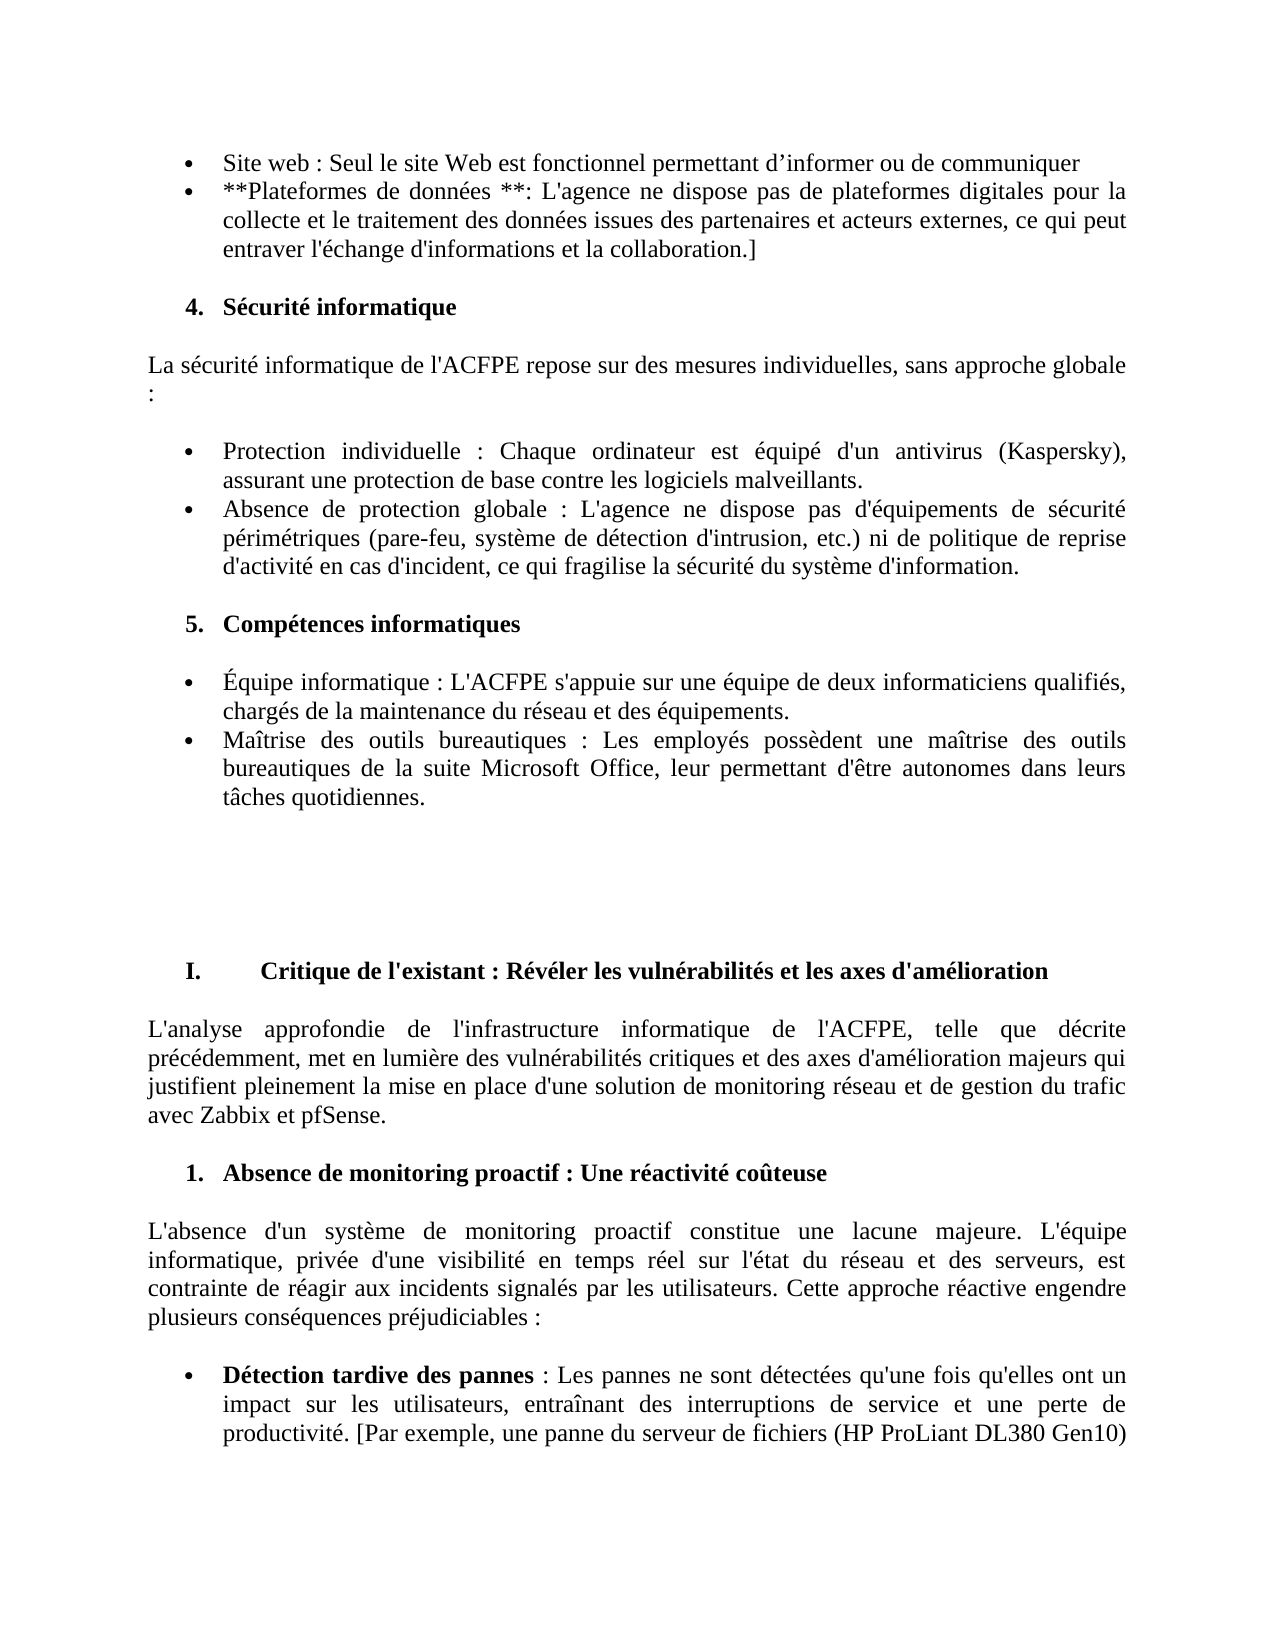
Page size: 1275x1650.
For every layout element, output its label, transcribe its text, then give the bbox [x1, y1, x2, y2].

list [185, 1360, 1127, 1446]
list Absence de protection globale : L'agence ne dispose pas d'équipements de sécurité périmétriques (pare-feu, système de détection d'intrusion, etc.) ni de politique de reprise d'activité en cas d'incident, ce qui fragilise la sécurité du système d'information. [185, 494, 1127, 580]
list Compétences informatiques [185, 609, 1127, 638]
list Protection individuelle : Chaque ordinateur est équipé d'un antivirus (Kaspersky), assurant une protection de base contre les logiciels malveillants. [185, 436, 1127, 494]
list Site web : Seul le site Web est fonctionnel permettant d’informer ou de communiquer [185, 148, 1127, 176]
text L'analyse approfondie de l'infrastructure informatique de l'ACFPE, telle que décrite précédemment, met en lumière des vulnérabilités critiques et des axes d'amélioration majeurs qui justifient pleinement la mise en place d'une solution de monitoring réseau et de gestion du trafic avec Zabbix et pfSense. [148, 1014, 1127, 1129]
list Sécurité informatique [185, 292, 1127, 321]
text L'absence d'un système de monitoring proactif constitue une lacune majeure. L'équipe informatique, privée d'une visibilité en temps réel sur l'état du réseau et des serveurs, est contrainte de réagir aux incidents signalés par les utilisateurs. Cette approche réactive engendre plusieurs conséquences préjudiciables : [148, 1216, 1127, 1331]
list Absence de monitoring proactif : Une réactivité coûteuse [185, 1158, 1127, 1187]
list Maîtrise des outils bureautiques : Les employés possèdent une maîtrise des outils bureautiques de la suite Microsoft Office, leur permettant d'être autonomes dans leurs tâches quotidiennes. [185, 725, 1127, 811]
list Critique de l'existant : Révéler les vulnérabilités et les axes d'amélioration [185, 956, 1127, 985]
list **Plateformes de données **: L'agence ne dispose pas de plateformes digitales pour la collecte et le traitement des données issues des partenaires et acteurs externes, ce qui peut entraver l'échange d'informations et la collaboration.] [185, 176, 1127, 263]
list Équipe informatique : L'ACFPE s'appuie sur une équipe de deux informaticiens qualifiés, chargés de la maintenance du réseau et des équipements. [185, 667, 1127, 725]
text La sécurité informatique de l'ACFPE repose sur des mesures individuelles, sans approche globale : [148, 350, 1127, 407]
